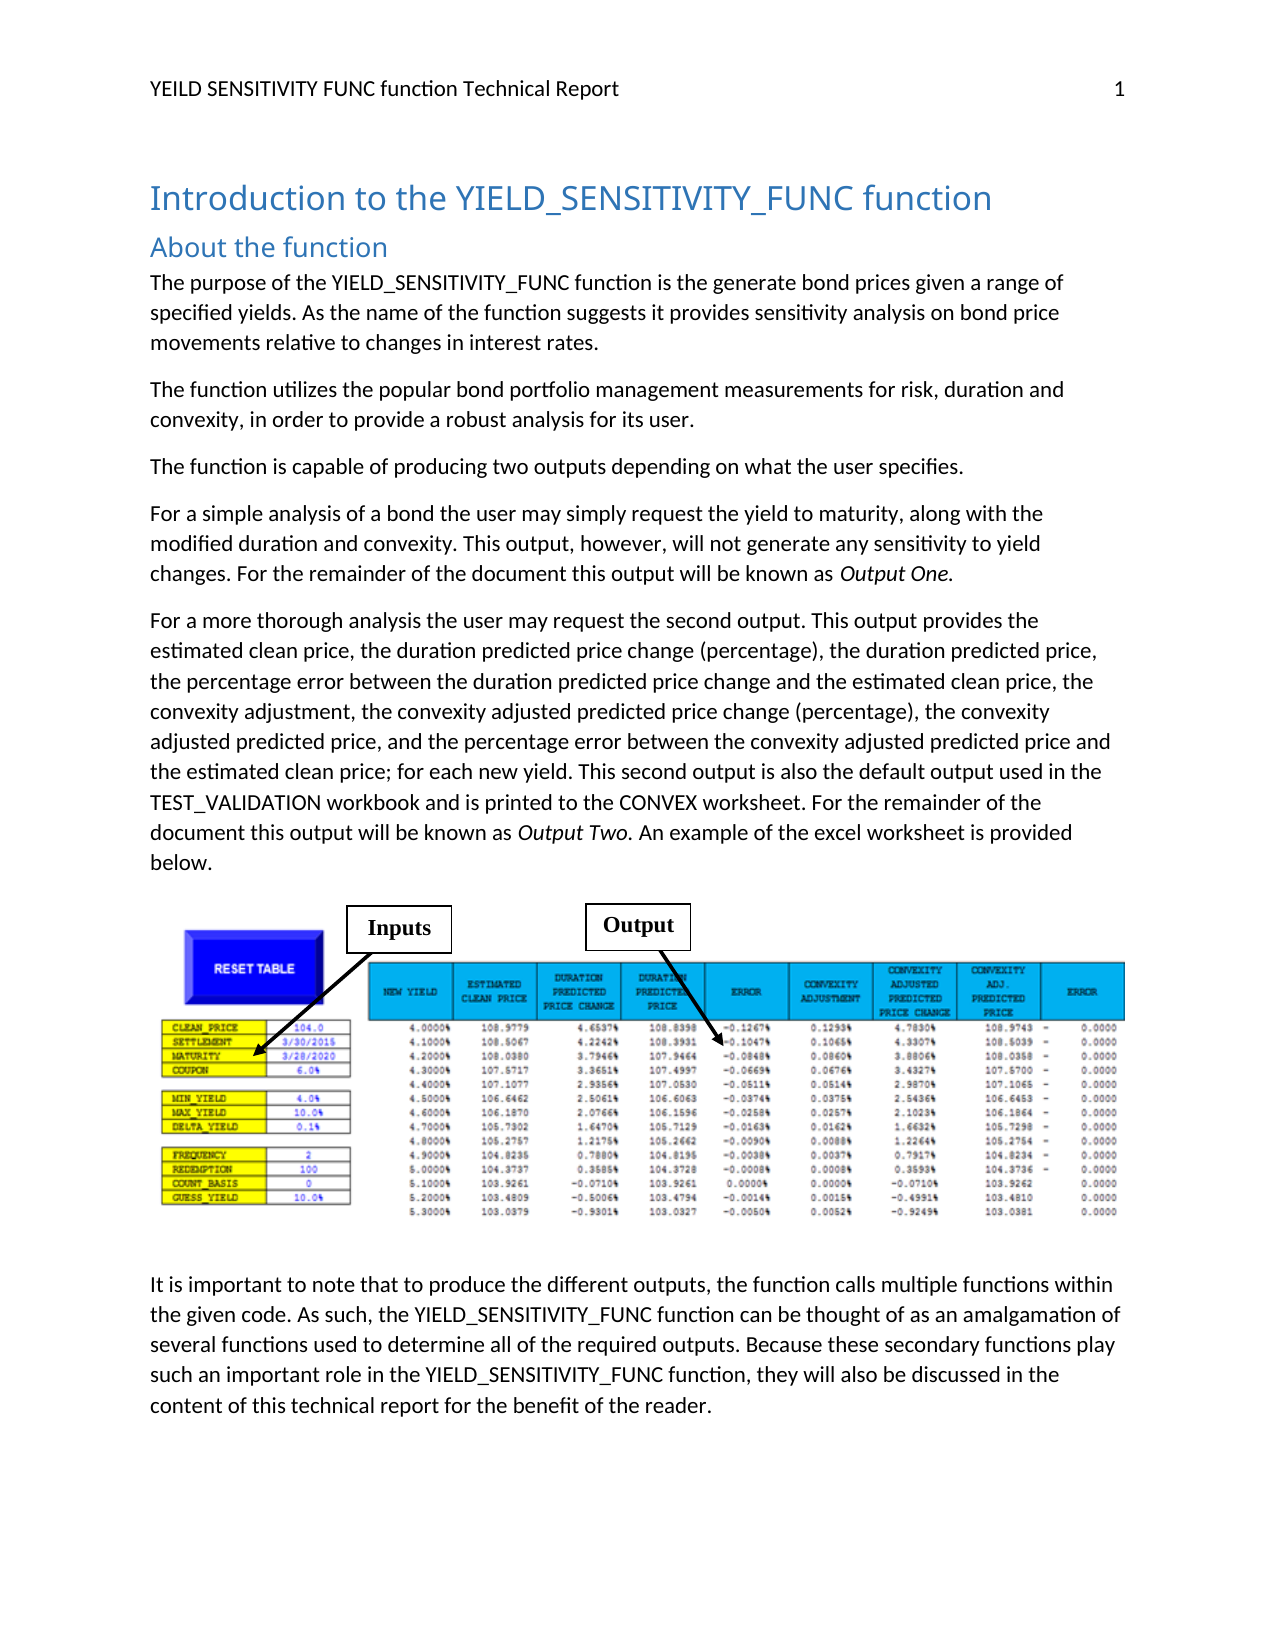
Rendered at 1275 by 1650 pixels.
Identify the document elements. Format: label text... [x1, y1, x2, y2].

text It is important to note that to produce the different outputs, the function calls multiple functions within the given code. As such, the YIELD_SENSITIVITY_FUNC function can be thought of as an amalgamation of several functions used to determine all of the required outputs. Because these secondary functions play such an important role in the YIELD_SENSITIVITY_FUNC function, they will also be discussed in the content of this technical report for the benefit of the reader. [150, 1270, 1125, 1419]
text The purpose of the YIELD_SENSITIVITY_FUNC function is the generate bond prices given a range of specified yields. As the name of the function suggests it provides sensitivity analysis on bond price movements relative to changes in interest rates. [150, 268, 1125, 356]
subtitle Introduction to the YIELD_SENSITIVITY_FUNC function [150, 175, 1125, 220]
picture [149, 901, 1125, 1218]
text The function is capable of producing two outputs depending on what the user specifies. [150, 452, 1125, 480]
text For a simple analysis of a bond the user may simply request the yield to maturity, along with the modified duration and convexity. This output, however, will not generate any sensitivity to yield changes. For the remainder of the document this output will be known as Output One. [150, 499, 1125, 588]
subtitle About the function [150, 228, 1125, 265]
text The function utilizes the popular bond portfolio management measurements for risk, duration and convexity, in order to provide a robust analysis for its user. [150, 375, 1125, 433]
text For a more thorough analysis the user may request the second output. This output provides the estimated clean price, the duration predicted price change (percentage), the duration predicted price, the percentage error between the duration predicted price change and the estimated clean price, the convexity adjustment, the convexity adjusted predicted price change (percentage), the convexity adjusted predicted price, and the percentage error between the convexity adjusted predicted price and the estimated clean price; for each new yield. This second output is also the default output used in the TEST_VALIDATION workbook and is printed to the CONVEX worksheet. For the remainder of the document this output will be known as Output Two. An example of the excel worksheet is provided below. [150, 606, 1125, 876]
